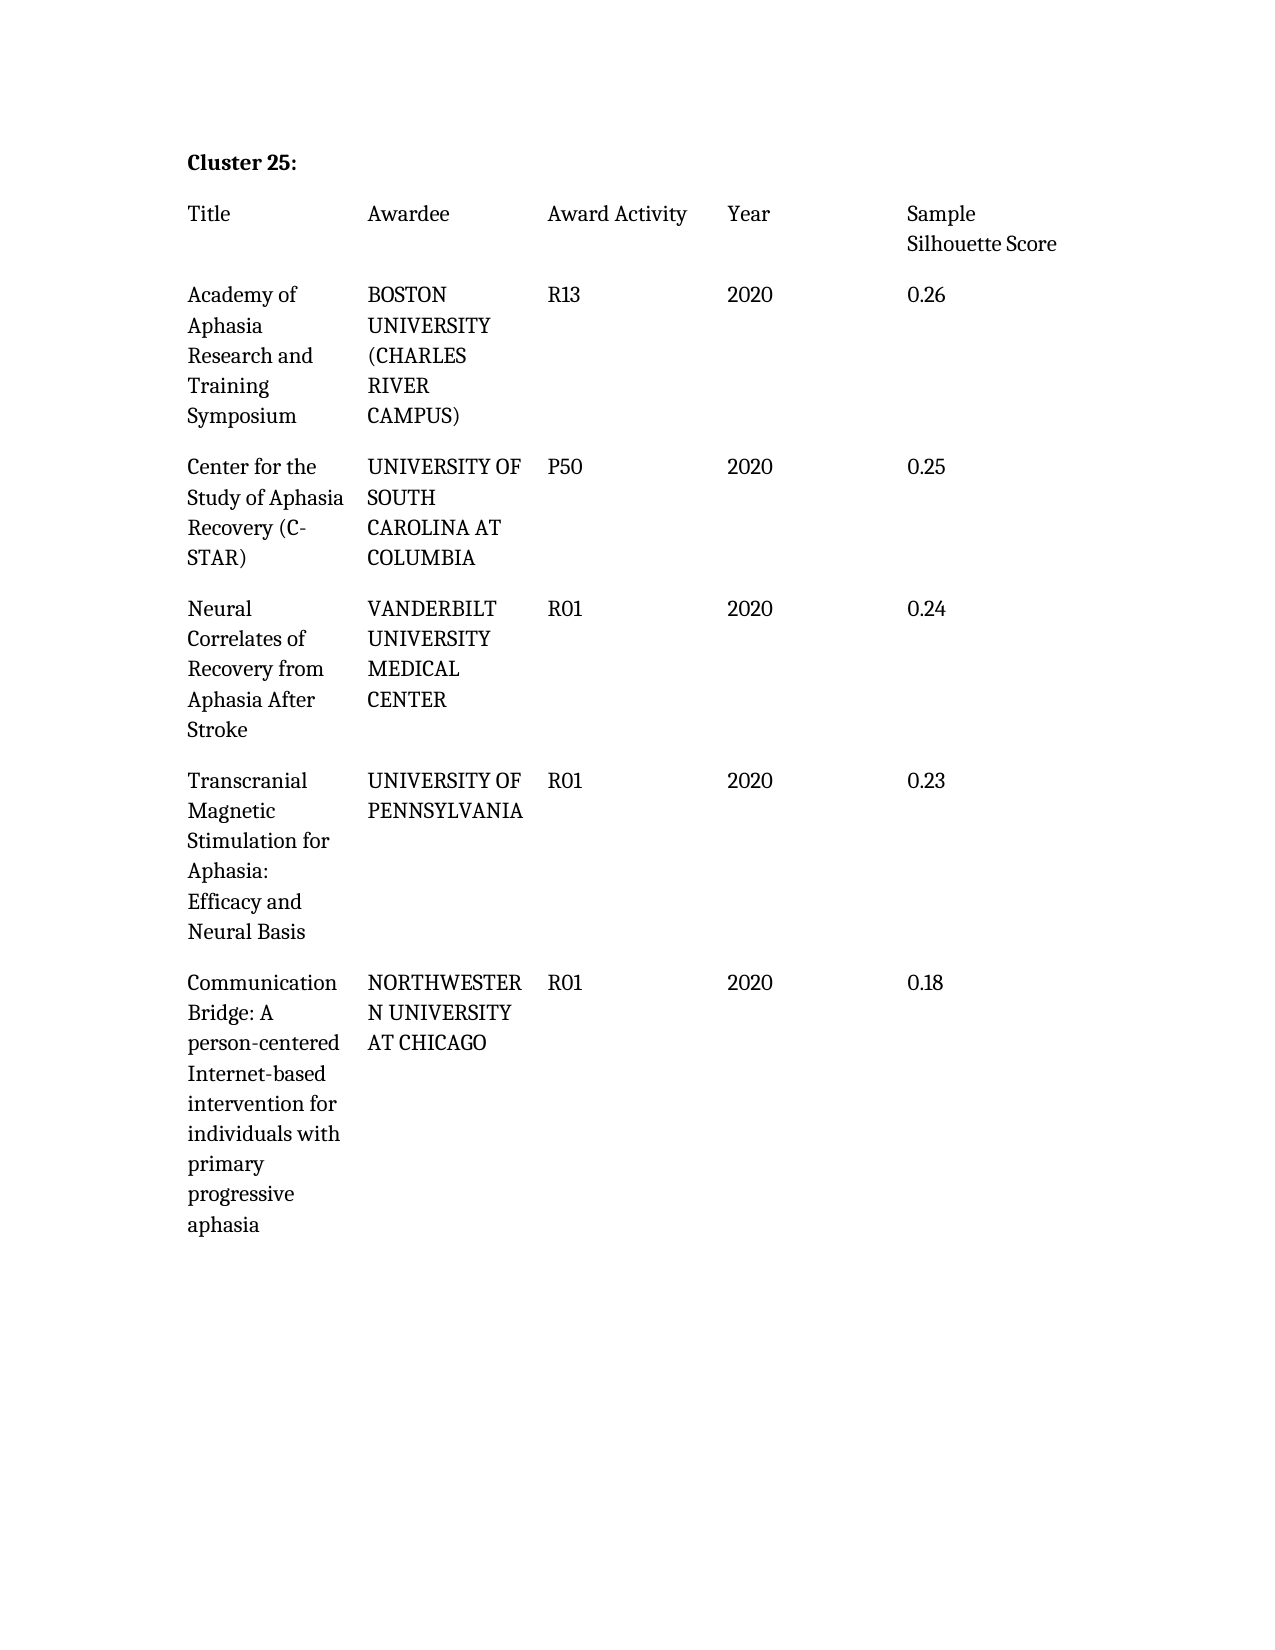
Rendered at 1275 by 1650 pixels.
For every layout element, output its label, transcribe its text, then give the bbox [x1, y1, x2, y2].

table_cell 0.25 [896, 454, 1076, 596]
table_cell 0.26 [896, 282, 1076, 454]
table_header Year [716, 201, 896, 282]
table_header Sample Silhouette Score [896, 201, 1076, 282]
table_cell R01 [536, 970, 716, 1262]
table_cell Communication Bridge: A person-centered Internet-based intervention for individuals with primary progressive aphasia [176, 970, 356, 1262]
table_cell Academy of Aphasia Research and Training Symposium [176, 282, 356, 454]
table_cell R01 [536, 596, 716, 768]
table_cell 2020 [716, 970, 896, 1262]
table_cell Transcranial Magnetic Stimulation for Aphasia: Efficacy and Neural Basis [176, 768, 356, 970]
table_cell 2020 [716, 454, 896, 596]
table_cell 0.23 [896, 768, 1076, 970]
table_cell BOSTON UNIVERSITY (CHARLES RIVER CAMPUS) [356, 282, 536, 454]
table_header Award Activity [536, 201, 716, 282]
table_cell 2020 [716, 596, 896, 768]
table_cell VANDERBILT UNIVERSITY MEDICAL CENTER [356, 596, 536, 768]
table_cell P50 [536, 454, 716, 596]
table_cell R13 [536, 282, 716, 454]
table_cell 2020 [716, 768, 896, 970]
table_cell Center for the Study of Aphasia Recovery (C-STAR) [176, 454, 356, 596]
table_header Title [176, 201, 356, 282]
table_cell NORTHWESTERN UNIVERSITY AT CHICAGO [356, 970, 536, 1262]
table_cell UNIVERSITY OF SOUTH CAROLINA AT COLUMBIA [356, 454, 536, 596]
table_cell Neural Correlates of Recovery from Aphasia After Stroke [176, 596, 356, 768]
table_cell 0.24 [896, 596, 1076, 768]
table_cell 2020 [716, 282, 896, 454]
table_cell UNIVERSITY OF PENNSYLVANIA [356, 768, 536, 970]
text Cluster 25: [187, 150, 1087, 176]
table_header Awardee [356, 201, 536, 282]
table_cell 0.18 [896, 970, 1076, 1262]
table_cell R01 [536, 768, 716, 970]
